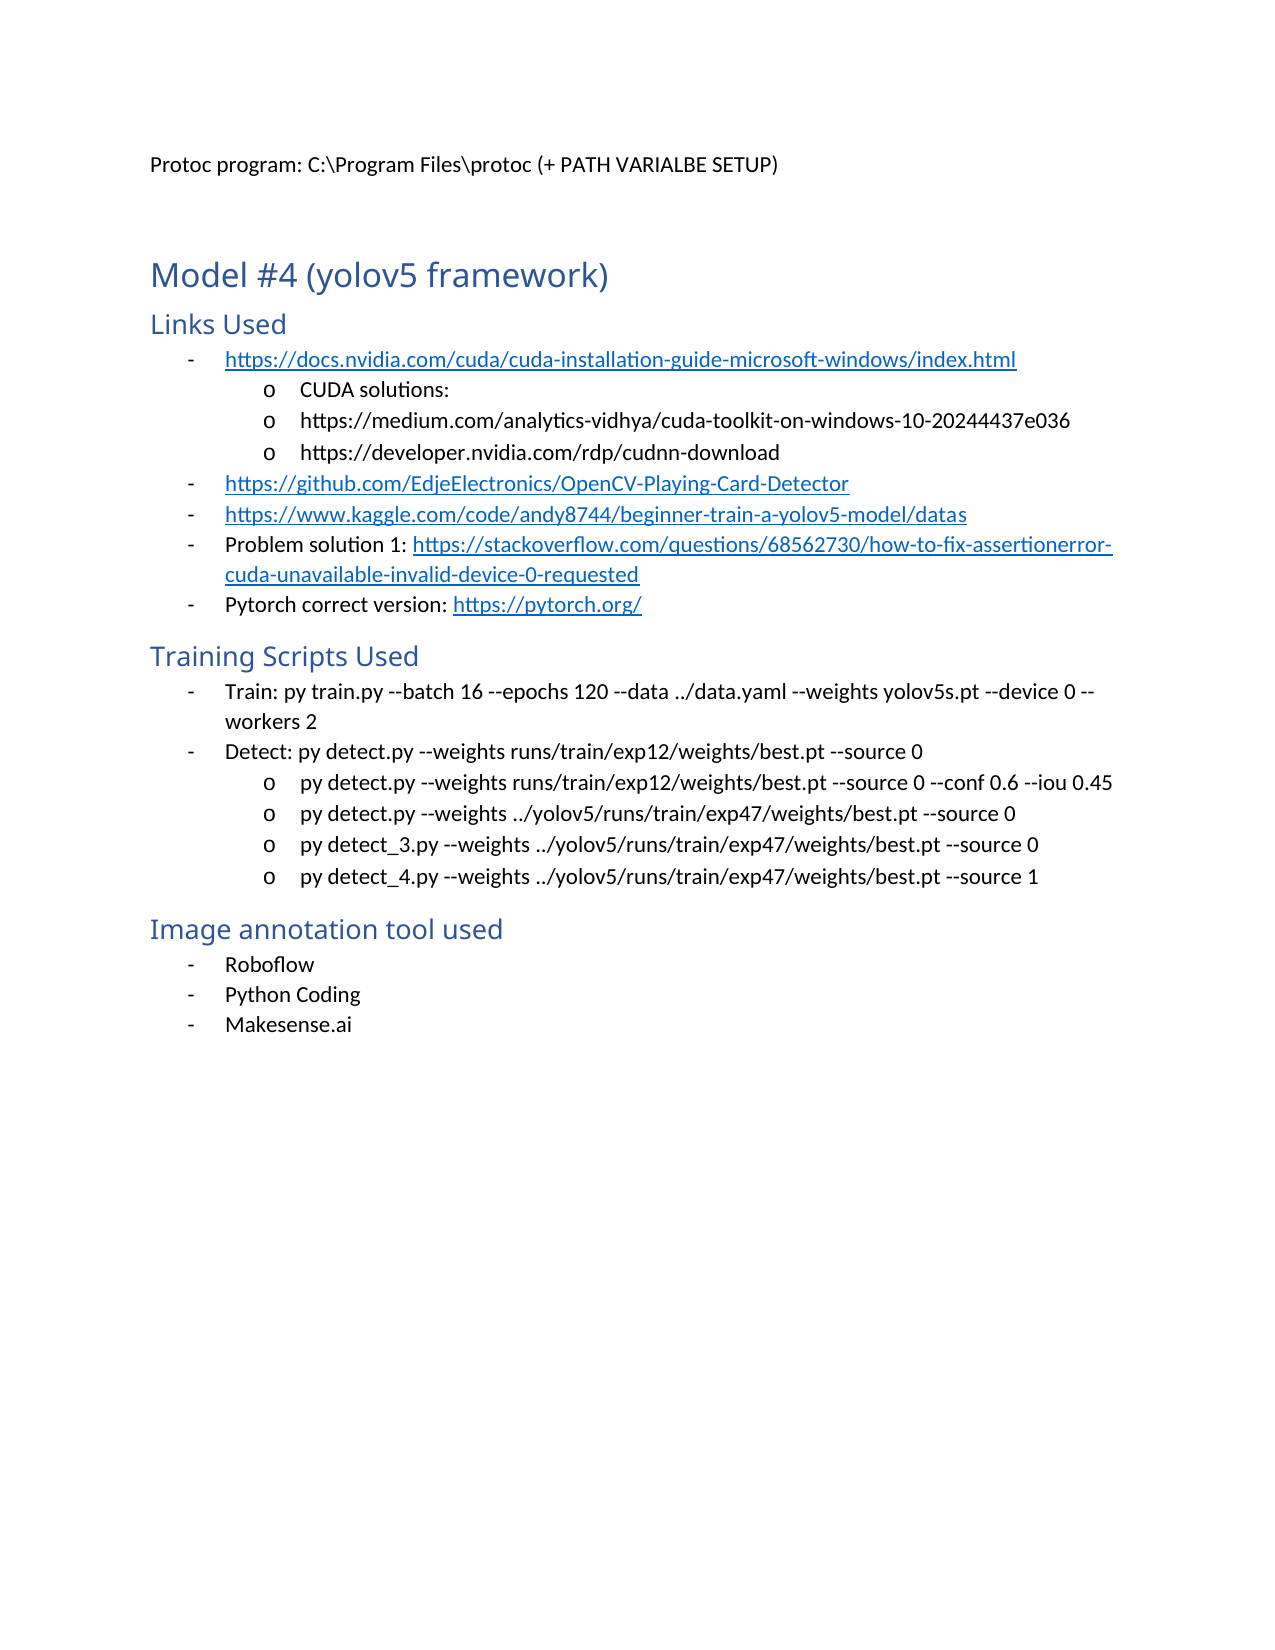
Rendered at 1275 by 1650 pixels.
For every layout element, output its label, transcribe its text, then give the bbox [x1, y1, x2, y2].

list Problem solution 1: https://stackoverflow.com/questions/68562730/how-to-fix-assertionerror-cuda-unavailable-invalid-device-0-requested [187, 530, 1125, 588]
text Protoc program: C:\Program Files\protoc (+ PATH VARIALBE SETUP) [150, 150, 1125, 178]
list Python Coding [187, 980, 1125, 1008]
list Detect: py detect.py --weights runs/train/exp12/weights/best.pt --source 0 [187, 737, 1125, 766]
list Roboflow [187, 950, 1125, 978]
list Train: py train.py --batch 16 --epochs 120 --data ../data.yaml --weights yolov5s.pt --device 0 --workers 2 [187, 677, 1125, 735]
subtitle Model #4 (yolov5 framework) [150, 252, 1125, 297]
list py detect_4.py --weights ../yolov5/runs/train/exp47/weights/best.pt --source 1 [262, 862, 1125, 891]
list https://medium.com/analytics-vidhya/cuda-toolkit-on-windows-10-20244437e036 [262, 407, 1125, 436]
list Pytorch correct version: https://pytorch.org/ [187, 590, 1125, 618]
list https://github.com/EdjeElectronics/OpenCV-Playing-Card-Detector [187, 469, 1125, 498]
list https://developer.nvidia.com/rdp/cudnn-download [262, 438, 1125, 467]
list CUDA solutions: [262, 375, 1125, 404]
subtitle Links Used [150, 305, 1125, 342]
list py detect.py --weights ../yolov5/runs/train/exp47/weights/best.pt --source 0 [262, 799, 1125, 828]
list Makesense.ai [187, 1010, 1125, 1038]
subtitle Image annotation tool used [150, 910, 1125, 947]
list https://docs.nvidia.com/cuda/cuda-installation-guide-microsoft-windows/index.html [187, 345, 1125, 373]
list py detect_3.py --weights ../yolov5/runs/train/exp47/weights/best.pt --source 0 [262, 831, 1125, 860]
list py detect.py --weights runs/train/exp12/weights/best.pt --source 0 --conf 0.6 --iou 0.45 [262, 768, 1125, 797]
list https://www.kaggle.com/code/andy8744/beginner-train-a-yolov5-model/datas [187, 500, 1125, 528]
subtitle Training Scripts Used [150, 637, 1125, 674]
